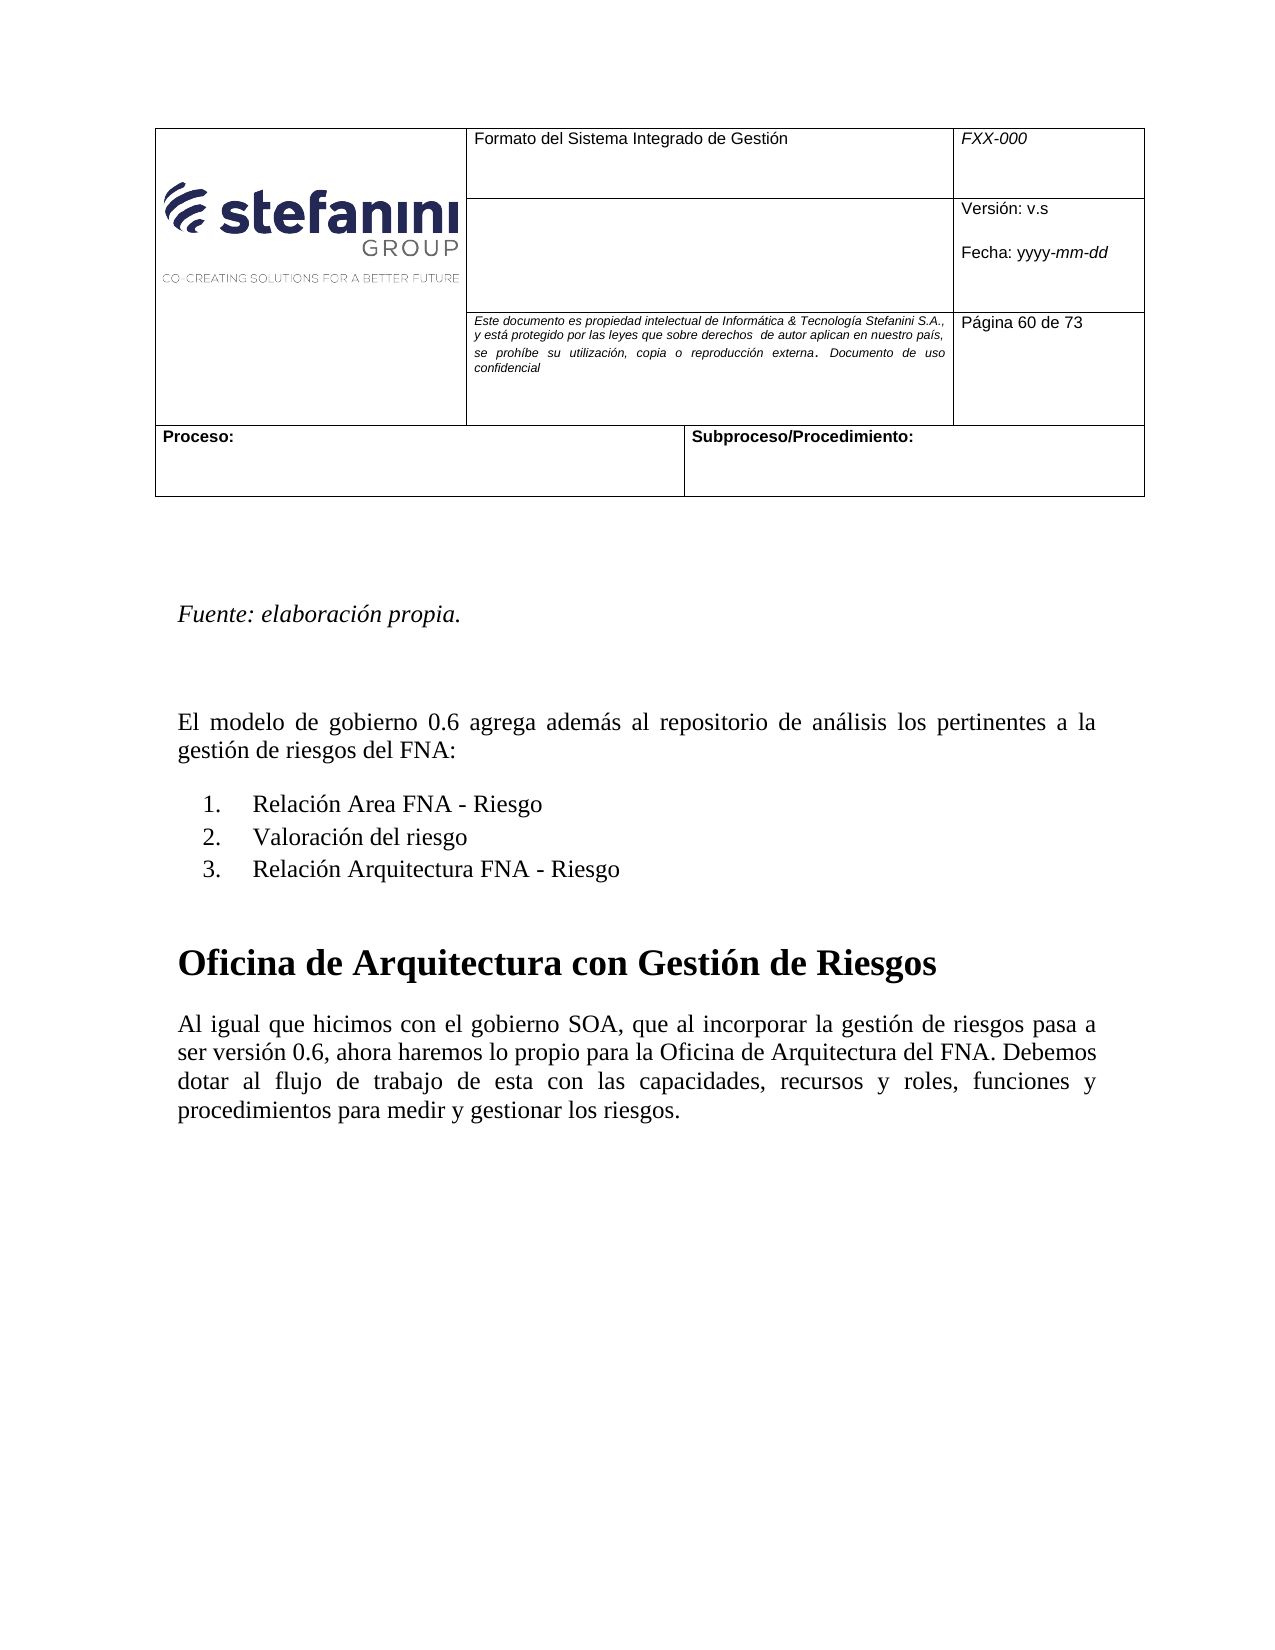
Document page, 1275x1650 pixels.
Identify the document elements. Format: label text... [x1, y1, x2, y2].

subtitle Oficina de Arquitectura con Gestión de Riesgos [177, 941, 1098, 984]
text Fuente: elaboración propia. [177, 599, 1098, 628]
picture [162, 182, 460, 286]
text Al igual que hicimos con el gobierno SOA, que al incorporar la gestión de riesgos pasa a ser versión 0.6, ahora haremos lo propio para la Oficina de Arquitectura del FNA. Debemos dotar al flujo de trabajo de esta con las capacidades, recursos y roles, funciones y procedimientos para medir y gestionar los riesgos. [177, 1009, 1098, 1124]
list Relación Area FNA - Riesgo [202, 789, 1098, 818]
list Valoración del riesgo [202, 822, 1098, 851]
list Relación Arquitectura FNA - Riesgo [202, 854, 1098, 883]
text El modelo de gobierno 0.6 agrega además al repositorio de análisis los pertinentes a la gestión de riesgos del FNA: [177, 707, 1098, 764]
